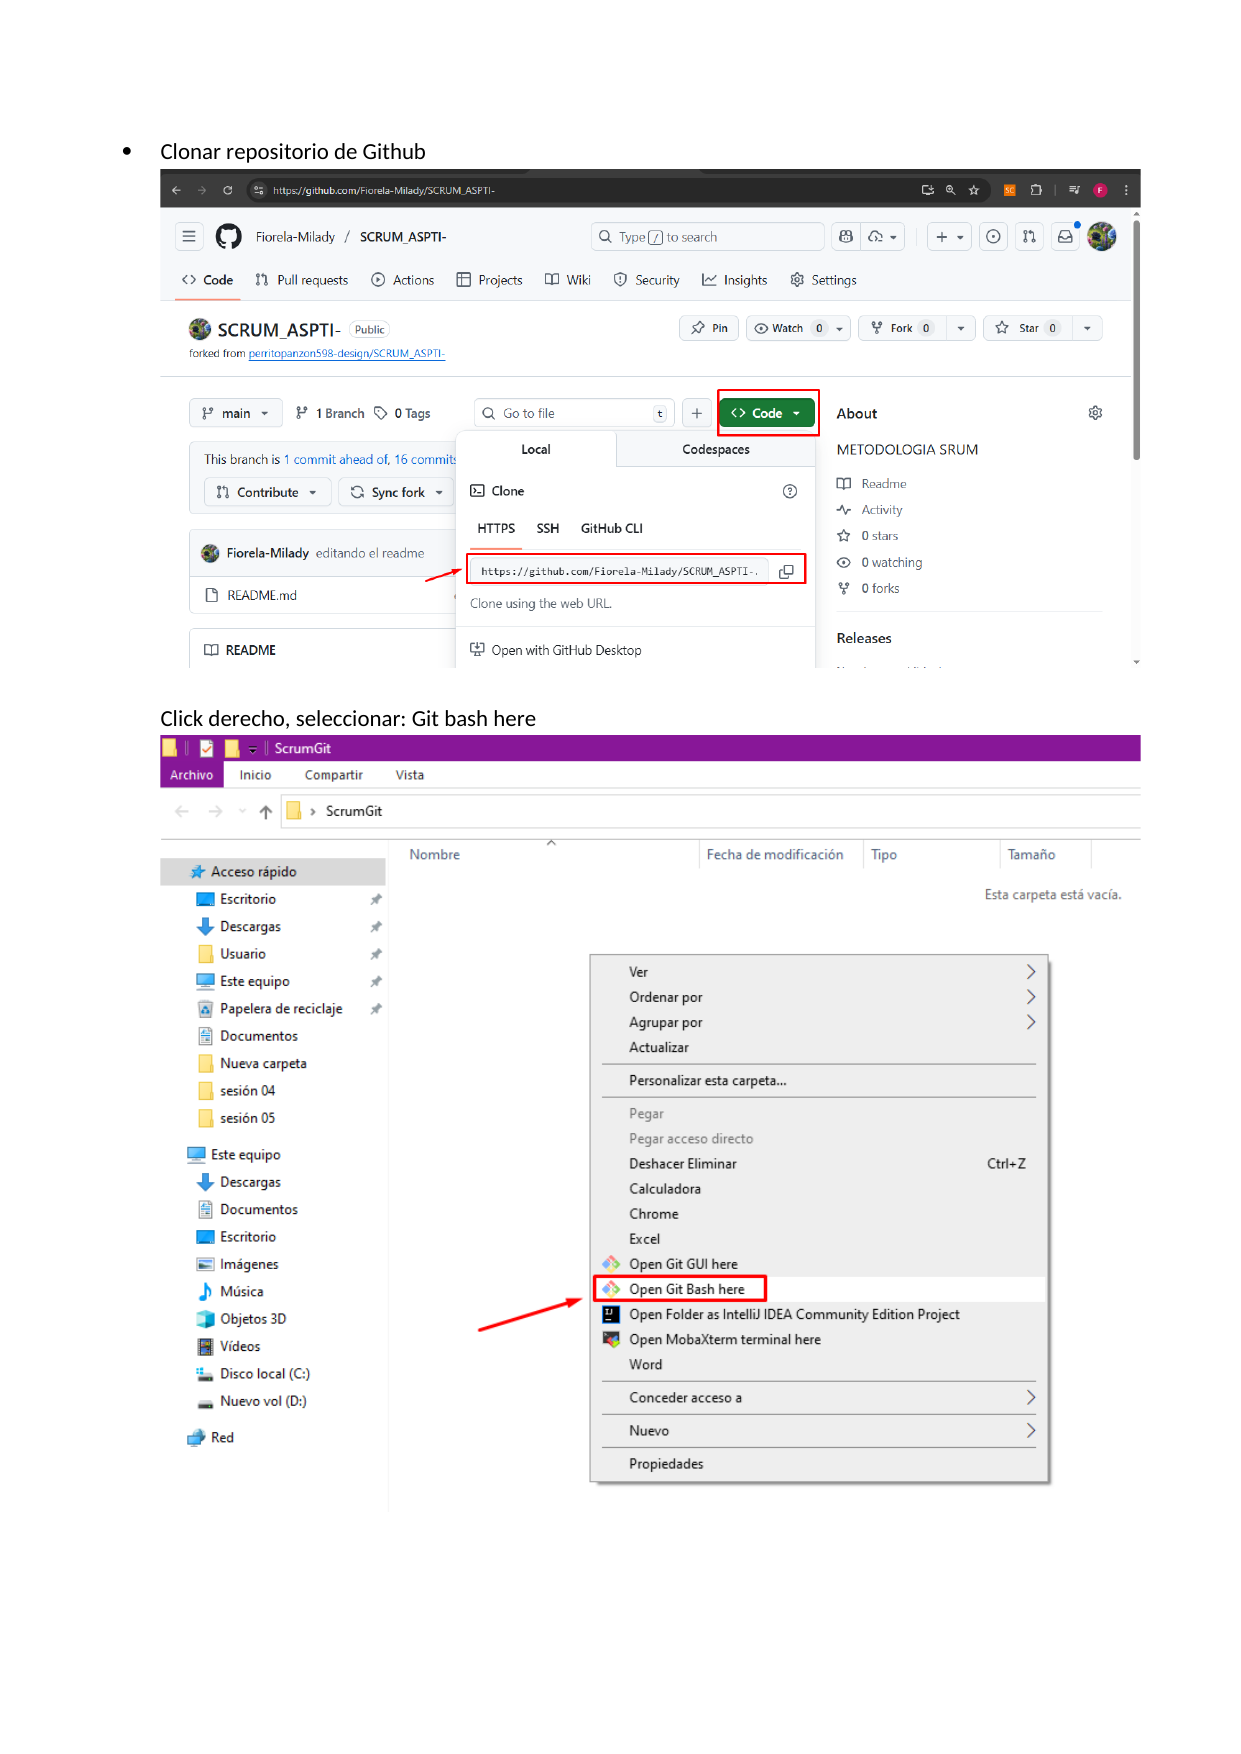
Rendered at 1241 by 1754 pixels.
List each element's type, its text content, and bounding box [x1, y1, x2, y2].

picture [160, 169, 1141, 668]
list Click derecho, seleccionar: Git bash here [160, 704, 1065, 732]
list Clonar repositorio de Github [123, 137, 1065, 166]
picture [160, 735, 1141, 1512]
